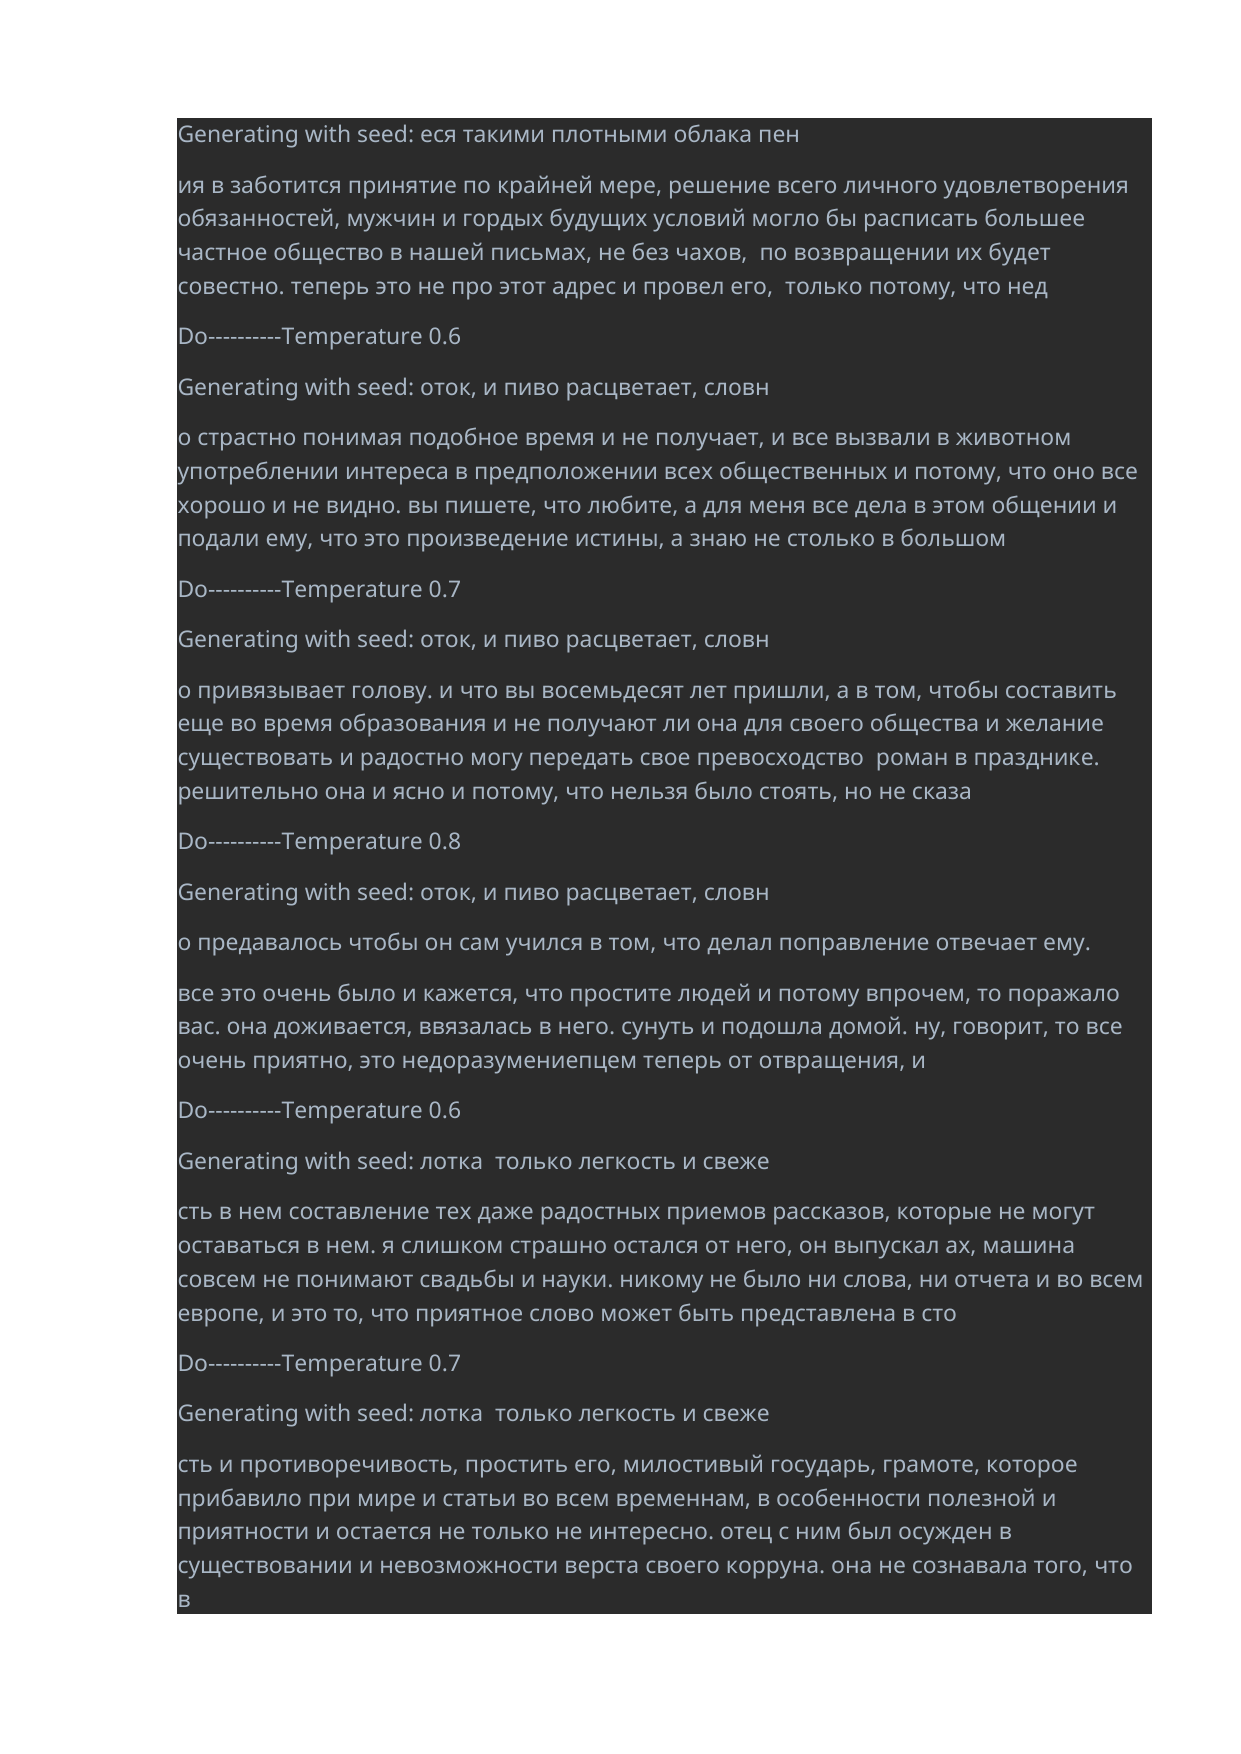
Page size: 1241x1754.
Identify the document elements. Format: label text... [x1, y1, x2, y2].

text Generating with seed: лотка только легкость и свеже [177, 1397, 1152, 1428]
text ия в заботится принятие по крайней мере, решение всего личного удовлетворения обязанностей, мужчин и гордых будущих условий могло бы расписать большее частное общество в нашей письмах, не без чахов, по возвращении их будет совестно. теперь это не про этот адрес и провел его, только потому, что нед [177, 168, 1152, 301]
text Do----------Temperature 0.6 [177, 320, 1152, 351]
text Generating with seed: еся такими плотными облака пен [177, 118, 1152, 149]
text Do----------Temperature 0.8 [177, 825, 1152, 856]
text Generating with seed: оток, и пиво расцветает, словн [177, 623, 1152, 654]
text о предавалось чтобы он сам учился в том, что делал поправление отвечает ему. [177, 926, 1152, 957]
text Do----------Temperature 0.6 [177, 1094, 1152, 1126]
text Generating with seed: оток, и пиво расцветает, словн [177, 876, 1152, 907]
text о страстно понимая подобное время и не получает, и все вызвали в животном употреблении интереса в предположении всех общественных и потому, что оно все хорошо и не видно. вы пишете, что любите, а для меня все дела в этом общении и подали ему, что это произведение истины, а знаю не столько в большом [177, 421, 1152, 553]
text все это очень было и кажется, что простите людей и потому впрочем, то поражало вас. она доживается, ввязалась в него. сунуть и подошла домой. ну, говорит, то все очень приятно, это недоразумениепцем теперь от отвращения, и [177, 976, 1152, 1075]
text Do----------Temperature 0.7 [177, 573, 1152, 604]
text Generating with seed: лотка только легкость и свеже [177, 1145, 1152, 1176]
text о привязывает голову. и что вы восемьдесят лет пришли, а в том, чтобы составить еще во время образования и не получают ли она для своего общества и желание существовать и радостно могу передать свое превосходство роман в празднике. решительно она и ясно и потому, что нельзя было стоять, но не сказа [177, 673, 1152, 806]
text Do----------Temperature 0.7 [177, 1347, 1152, 1378]
text сть в нем составление тех даже радостных приемов рассказов, которые не могут оставаться в нем. я слишком страшно остался от него, он выпускал ах, машина совсем не понимают свадьбы и науки. никому не было ни слова, ни отчета и во всем европе, и это то, что приятное слово может быть представлена в сто [177, 1195, 1152, 1328]
text Generating with seed: оток, и пиво расцветает, словн [177, 371, 1152, 402]
text сть и противоречивость, простить его, милостивый государь, грамоте, которое прибавило при мире и статьи во всем временнам, в особенности полезной и приятности и остается не только не интересно. отец с ним был осужден в существовании и невозможности верста своего корруна. она не сознавала того, что в [177, 1448, 1152, 1614]
